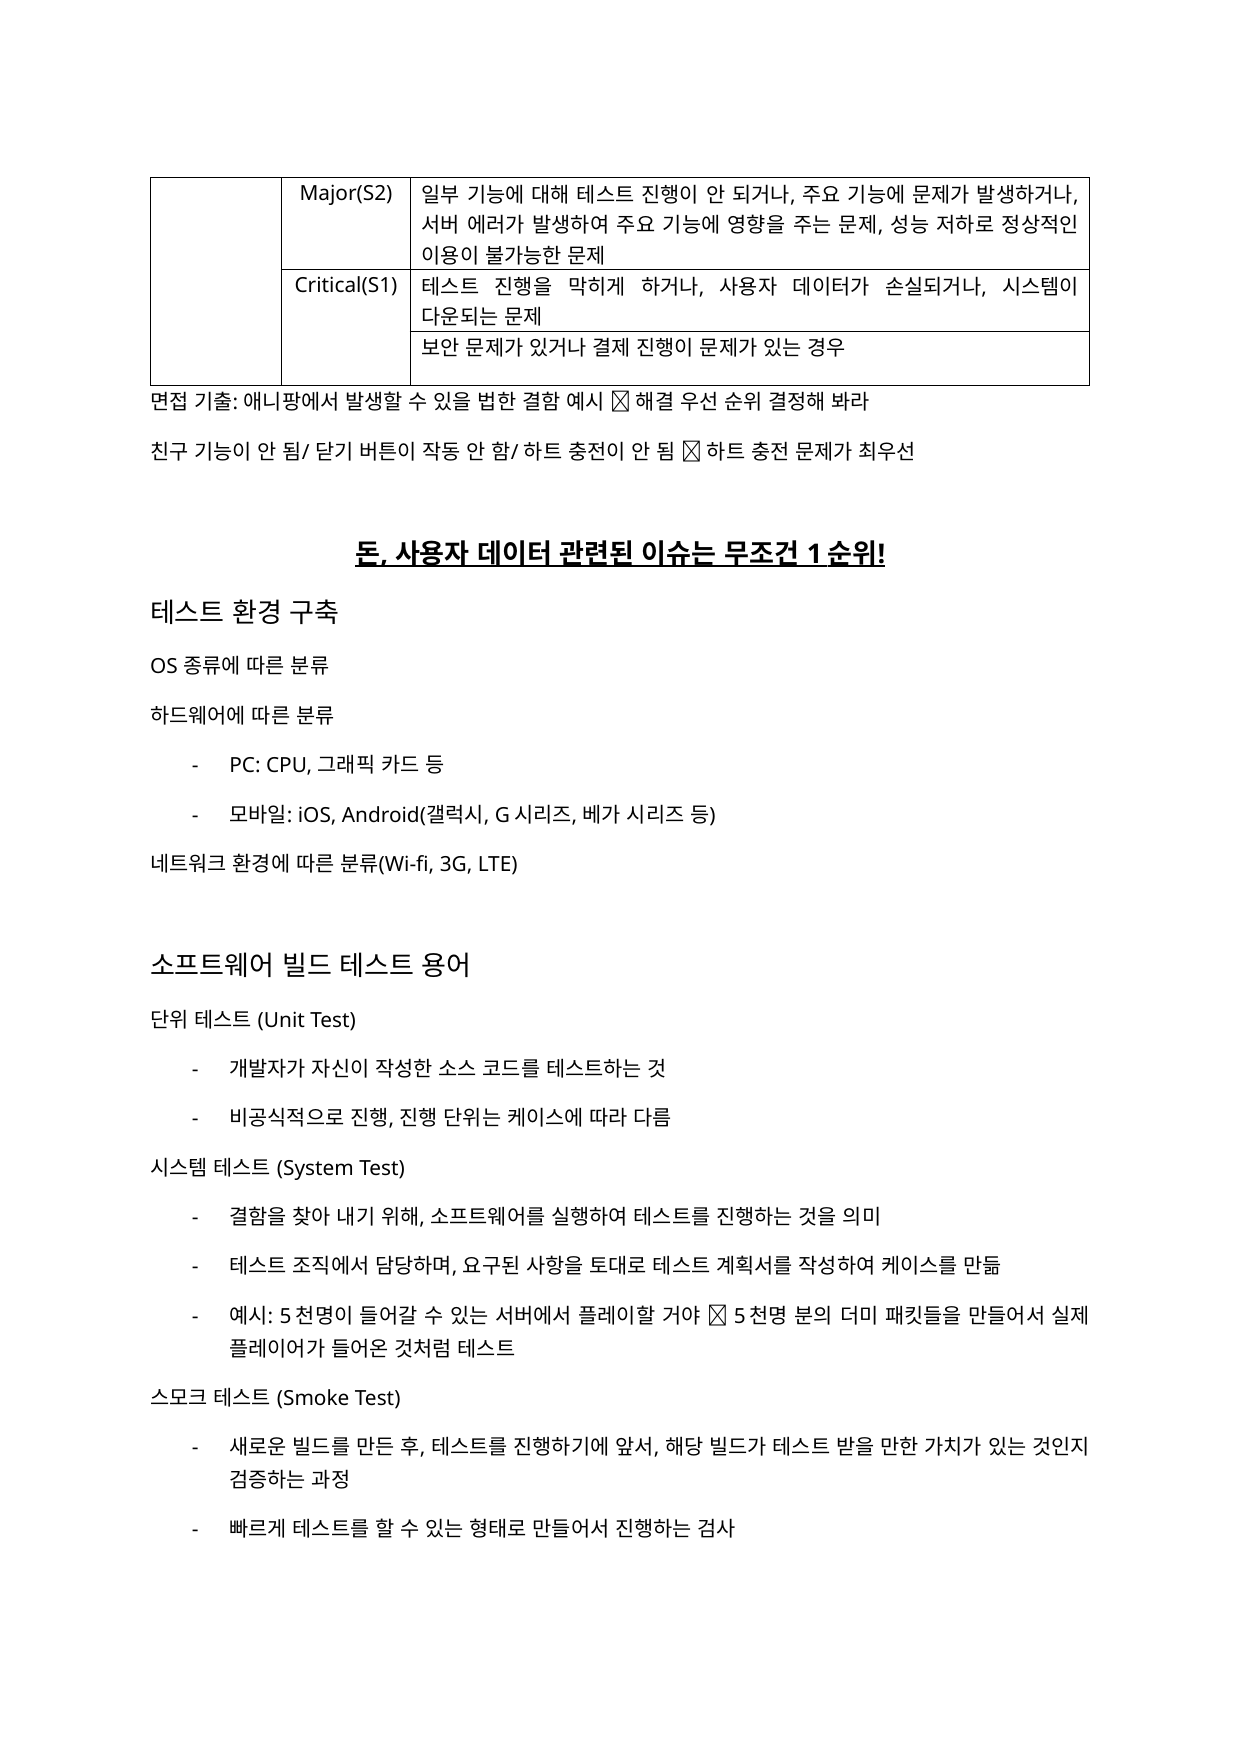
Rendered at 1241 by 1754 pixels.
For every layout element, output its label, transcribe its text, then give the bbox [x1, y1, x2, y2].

table_cell 보안 문제가 있거나 결제 진행이 문제가 있는 경우 [411, 332, 1089, 384]
table_cell 테스트 진행을 막히게 하거나, 사용자 데이터가 손실되거나, 시스템이 다운되는 문제 [411, 270, 1089, 331]
text 스모크 테스트 (Smoke Test) [150, 1381, 1090, 1411]
list 개발자가 자신이 작성한 소스 코드를 테스트하는 것 [192, 1052, 1090, 1083]
list PC: CPU, 그래픽 카드 등 [192, 748, 1090, 779]
text 시스템 테스트 (System Test) [150, 1151, 1090, 1181]
text OS 종류에 따른 분류 [150, 650, 1090, 680]
table_cell Major(S2) [282, 178, 410, 269]
list 새로운 빌드를 만든 후, 테스트를 진행하기에 앞서, 해당 빌드가 테스트 받을 만한 가치가 있는 것인지 검증하는 과정 [192, 1431, 1090, 1493]
text 테스트 환경 구축 [150, 591, 1090, 630]
list 비공식적으로 진행, 진행 단위는 케이스에 따라 다름 [192, 1102, 1090, 1132]
table_cell Critical(S1) [282, 270, 410, 384]
list 예시: 5천명이 들어갈 수 있는 서버에서 플레이할 거야 5천명 분의 더미 패킷들을 만들어서 실제 플레이어가 들어온 것처럼 테스트 [192, 1299, 1090, 1362]
text 소프트웨어 빌드 테스트 용어 [150, 944, 1090, 983]
list 모바일: iOS, Android(갤럭시, G시리즈, 베가 시리즈 등) [192, 798, 1090, 828]
text 돈, 사용자 데이터 관련된 이슈는 무조건 1순위! [150, 532, 1090, 571]
text 면접 기출: 애니팡에서 발생할 수 있을 법한 결함 예시 해결 우선 순위 결정해 봐라 [150, 386, 1090, 416]
text 단위 테스트 (Unit Test) [150, 1003, 1090, 1033]
text 네트워크 환경에 따른 분류(Wi-fi, 3G, LTE) [150, 847, 1090, 877]
text 친구 기능이 안 됨/ 닫기 버튼이 작동 안 함/ 하트 충전이 안 됨 하트 충전 문제가 최우선 [150, 435, 1090, 465]
list 결함을 찾아 내기 위해, 소프트웨어를 실행하여 테스트를 진행하는 것을 의미 [192, 1200, 1090, 1231]
text 하드웨어에 따른 분류 [150, 699, 1090, 729]
list 빠르게 테스트를 할 수 있는 형태로 만들어서 진행하는 검사 [192, 1512, 1090, 1543]
table_cell 일부 기능에 대해 테스트 진행이 안 되거나, 주요 기능에 문제가 발생하거나, 서버 에러가 발생하여 주요 기능에 영향을 주는 문제, 성능 저하로 정상적인 이용이 불가능한 문제 [411, 178, 1089, 269]
list 테스트 조직에서 담당하며, 요구된 사항을 토대로 테스트 계획서를 작성하여 케이스를 만듦 [192, 1250, 1090, 1280]
